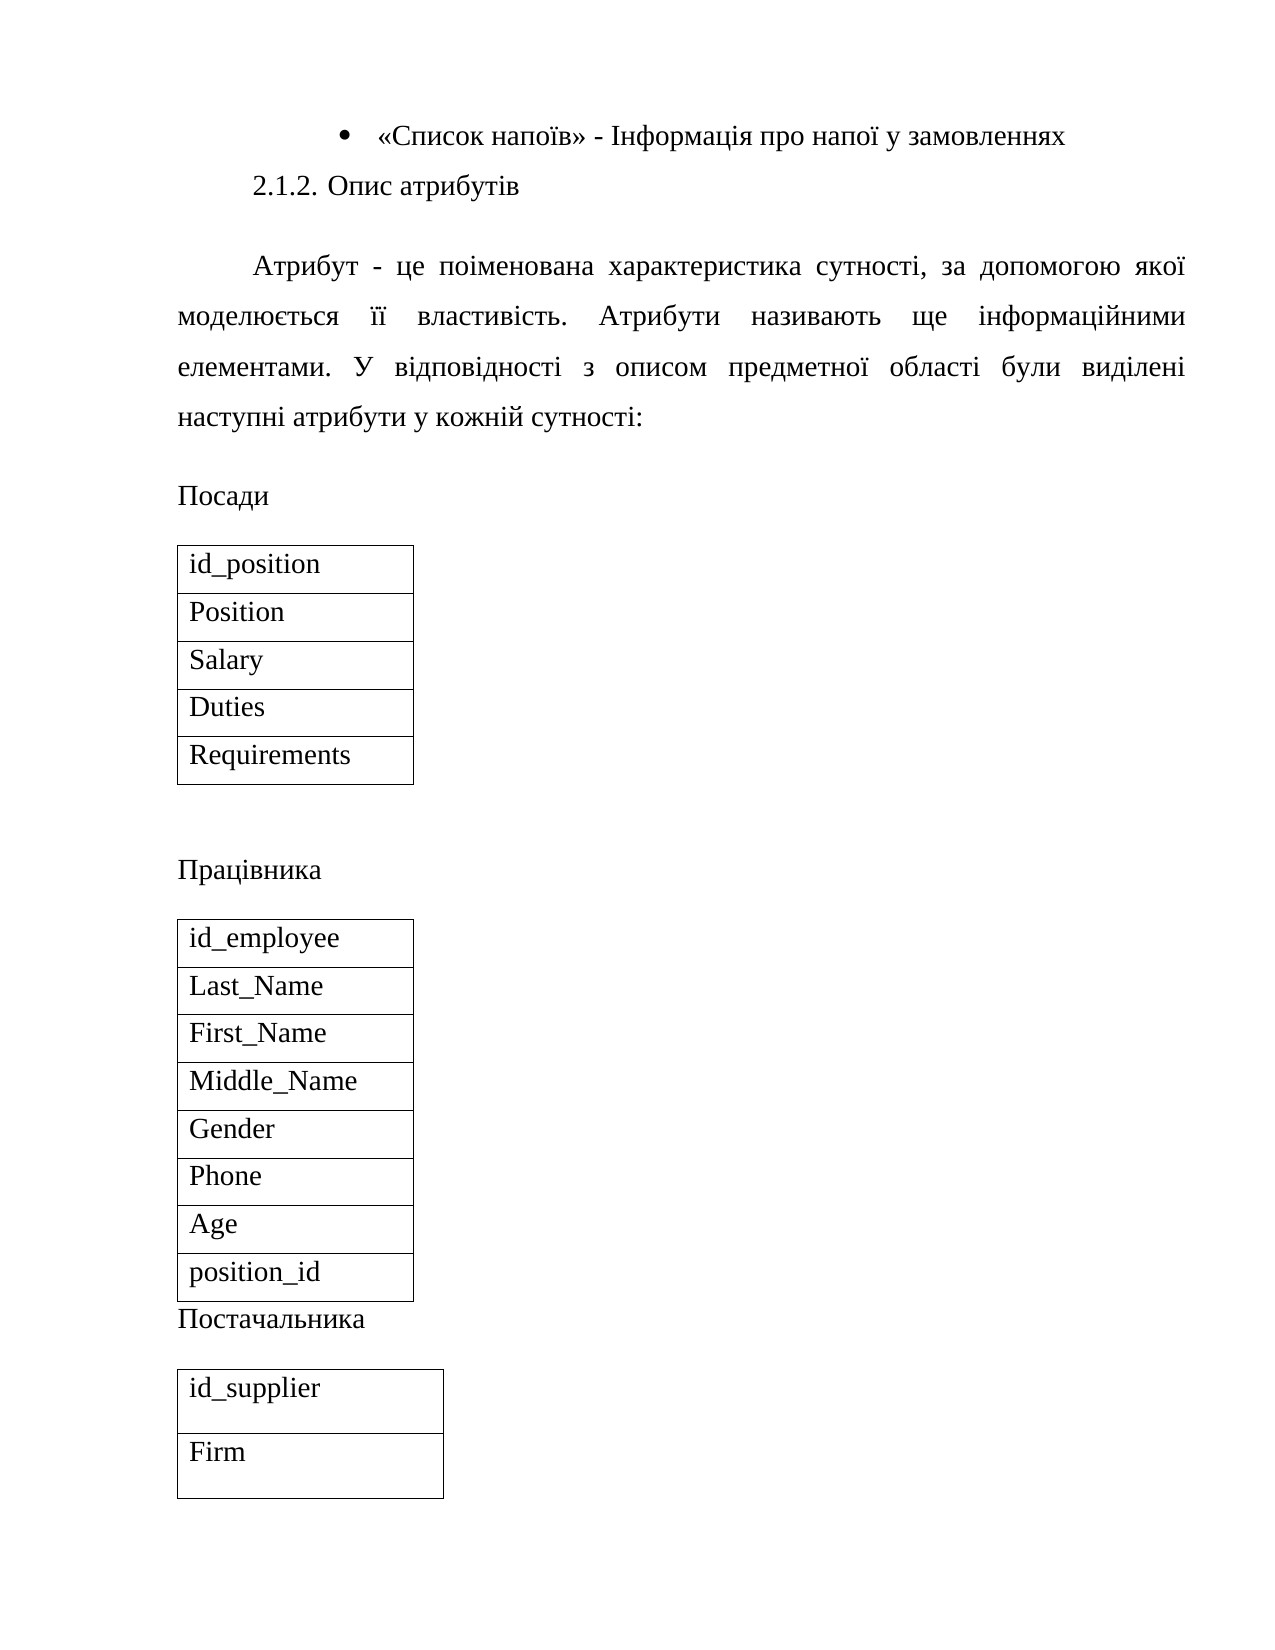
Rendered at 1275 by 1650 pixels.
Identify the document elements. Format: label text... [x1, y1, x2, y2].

table_cell Firm [178, 1434, 443, 1497]
table_cell Middle_Name [178, 1063, 413, 1110]
table_cell Last_Name [178, 968, 413, 1014]
list Опис атрибутів [252, 168, 1186, 202]
table_cell Position [178, 594, 413, 641]
table_header id_employee [178, 920, 413, 967]
text Постачальника [177, 1302, 1186, 1335]
table_cell Salary [178, 642, 413, 688]
list «Список напоїв» - Інформація про напої у замовленнях [339, 118, 1186, 152]
table_header id_position [178, 546, 413, 593]
table_cell position_id [178, 1254, 413, 1301]
table_cell First_Name [178, 1015, 413, 1062]
table_cell Gender [178, 1111, 413, 1157]
table_cell Requirements [178, 737, 413, 784]
text Посади [177, 478, 1186, 512]
text Атрибут - це поіменована характеристика сутності, за допомогою якої моделюється її властивість. Атрибути називають ще інформаційними елементами. У відповідності з описом предметної області були виділені наступні атрибути у кожній сутності: [177, 248, 1186, 432]
table_cell Phone [178, 1159, 413, 1205]
text Працівника [177, 852, 1186, 886]
table_cell Age [178, 1206, 413, 1253]
table_cell Duties [178, 690, 413, 736]
table_header id_supplier [178, 1370, 443, 1433]
